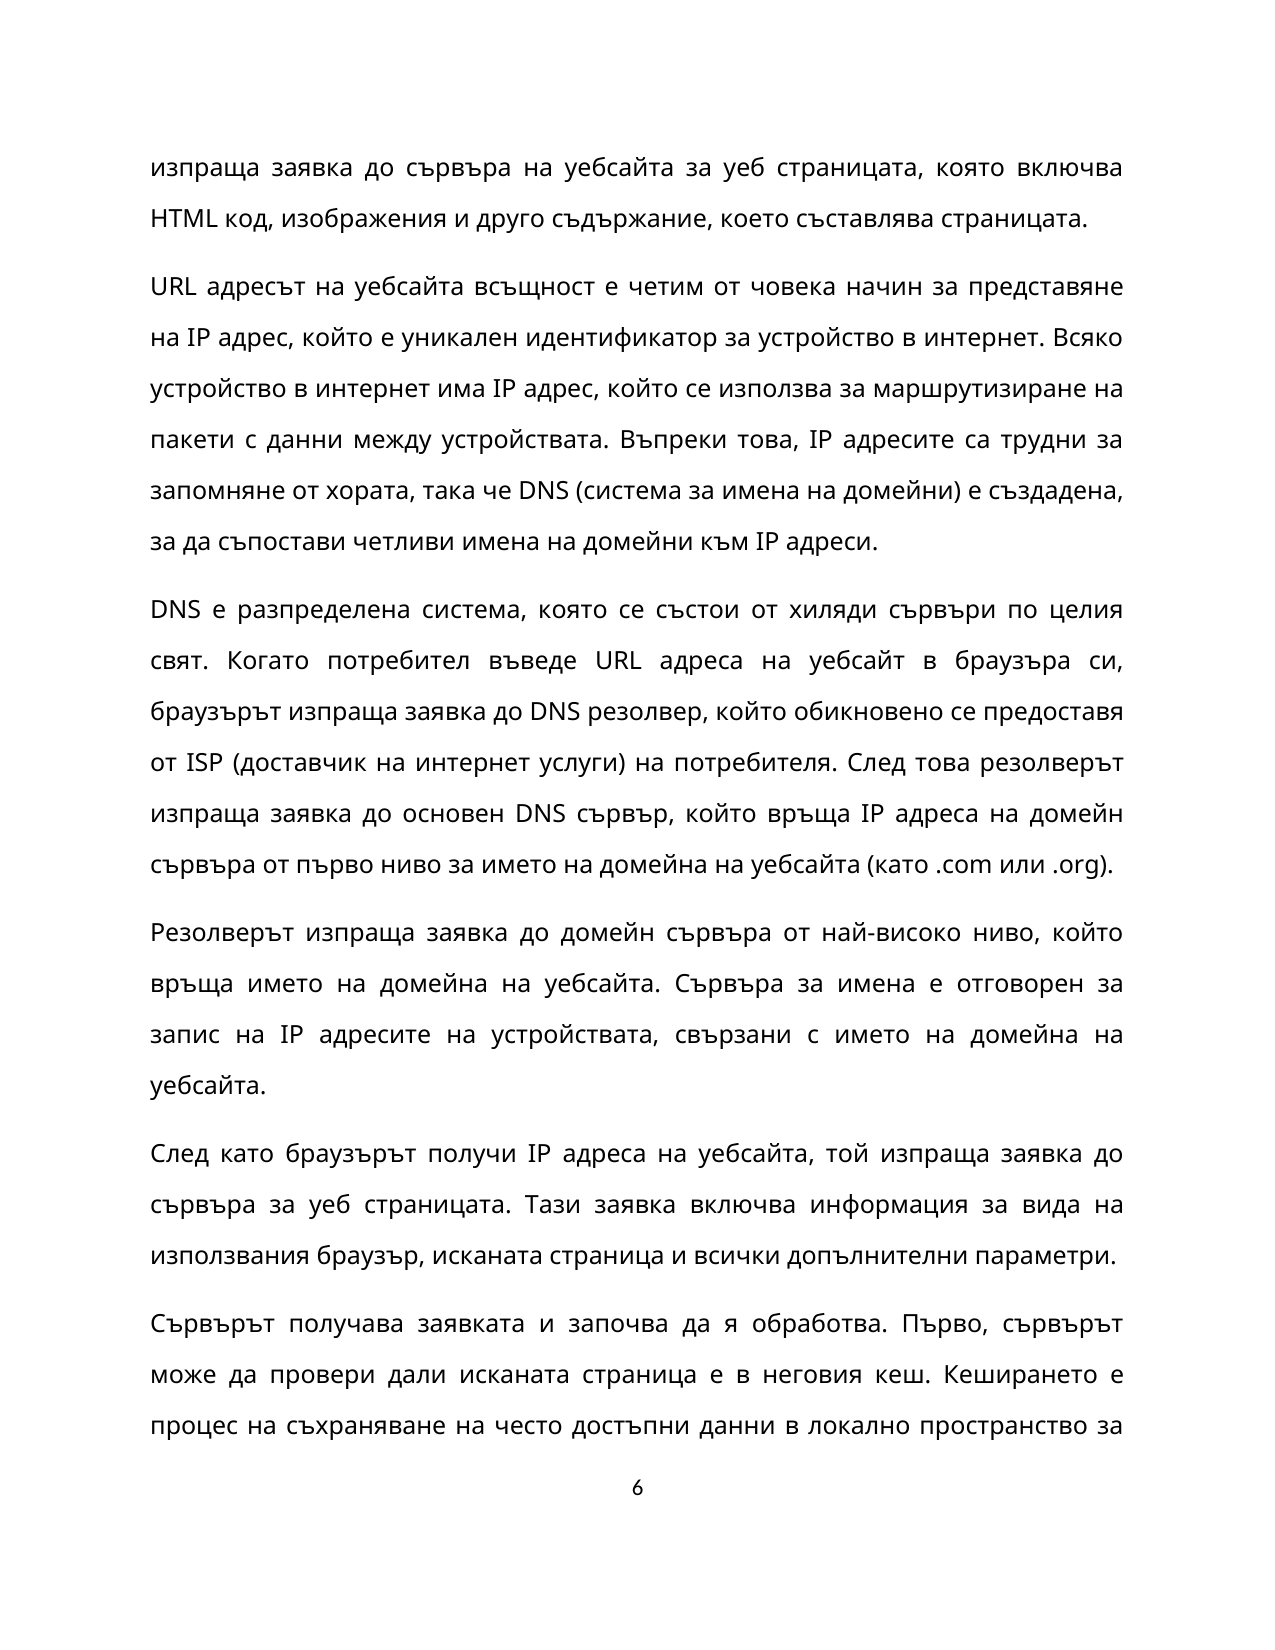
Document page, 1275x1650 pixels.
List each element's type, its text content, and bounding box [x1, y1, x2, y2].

text DNS е разпределена система, която се състои от хиляди сървъри по целия свят. Когато потребител въведе URL адреса на уебсайт в браузъра си, браузърът изпраща заявка до DNS резолвер, който обикновено се предоставя от ISP (доставчик на интернет услуги) на потребителя. След това резолверът изпраща заявка до основен DNS сървър, който връща IP адреса на домейн сървъра от първо ниво за името на домейна на уебсайта (като .com или .org). [150, 592, 1125, 881]
text Резолверът изпраща заявка до домейн сървъра от най-високо ниво, който връща името на домейна на уебсайта. Сървъра за имена е отговорен за запис на IP адресите на устройствата, свързани с името на домейна на уебсайта. [150, 914, 1125, 1102]
text След като браузърът получи IP адреса на уебсайта, той изпраща заявка до сървъра за уеб страницата. Тази заявка включва информация за вида на използвания браузър, исканата страница и всички допълнителни параметри. [150, 1135, 1125, 1272]
text URL адресът на уебсайта всъщност е четим от човека начин за представяне на IP адрес, който е уникален идентификатор за устройство в интернет. Всяко устройство в интернет има IP адрес, който се използва за маршрутизиране на пакети с данни между устройствата. Въпреки това, IP адресите са трудни за запомняне от хората, така че DNS (система за имена на домейни) е създадена, за да съпостави четливи имена на домейни към IP адреси. [150, 269, 1125, 558]
